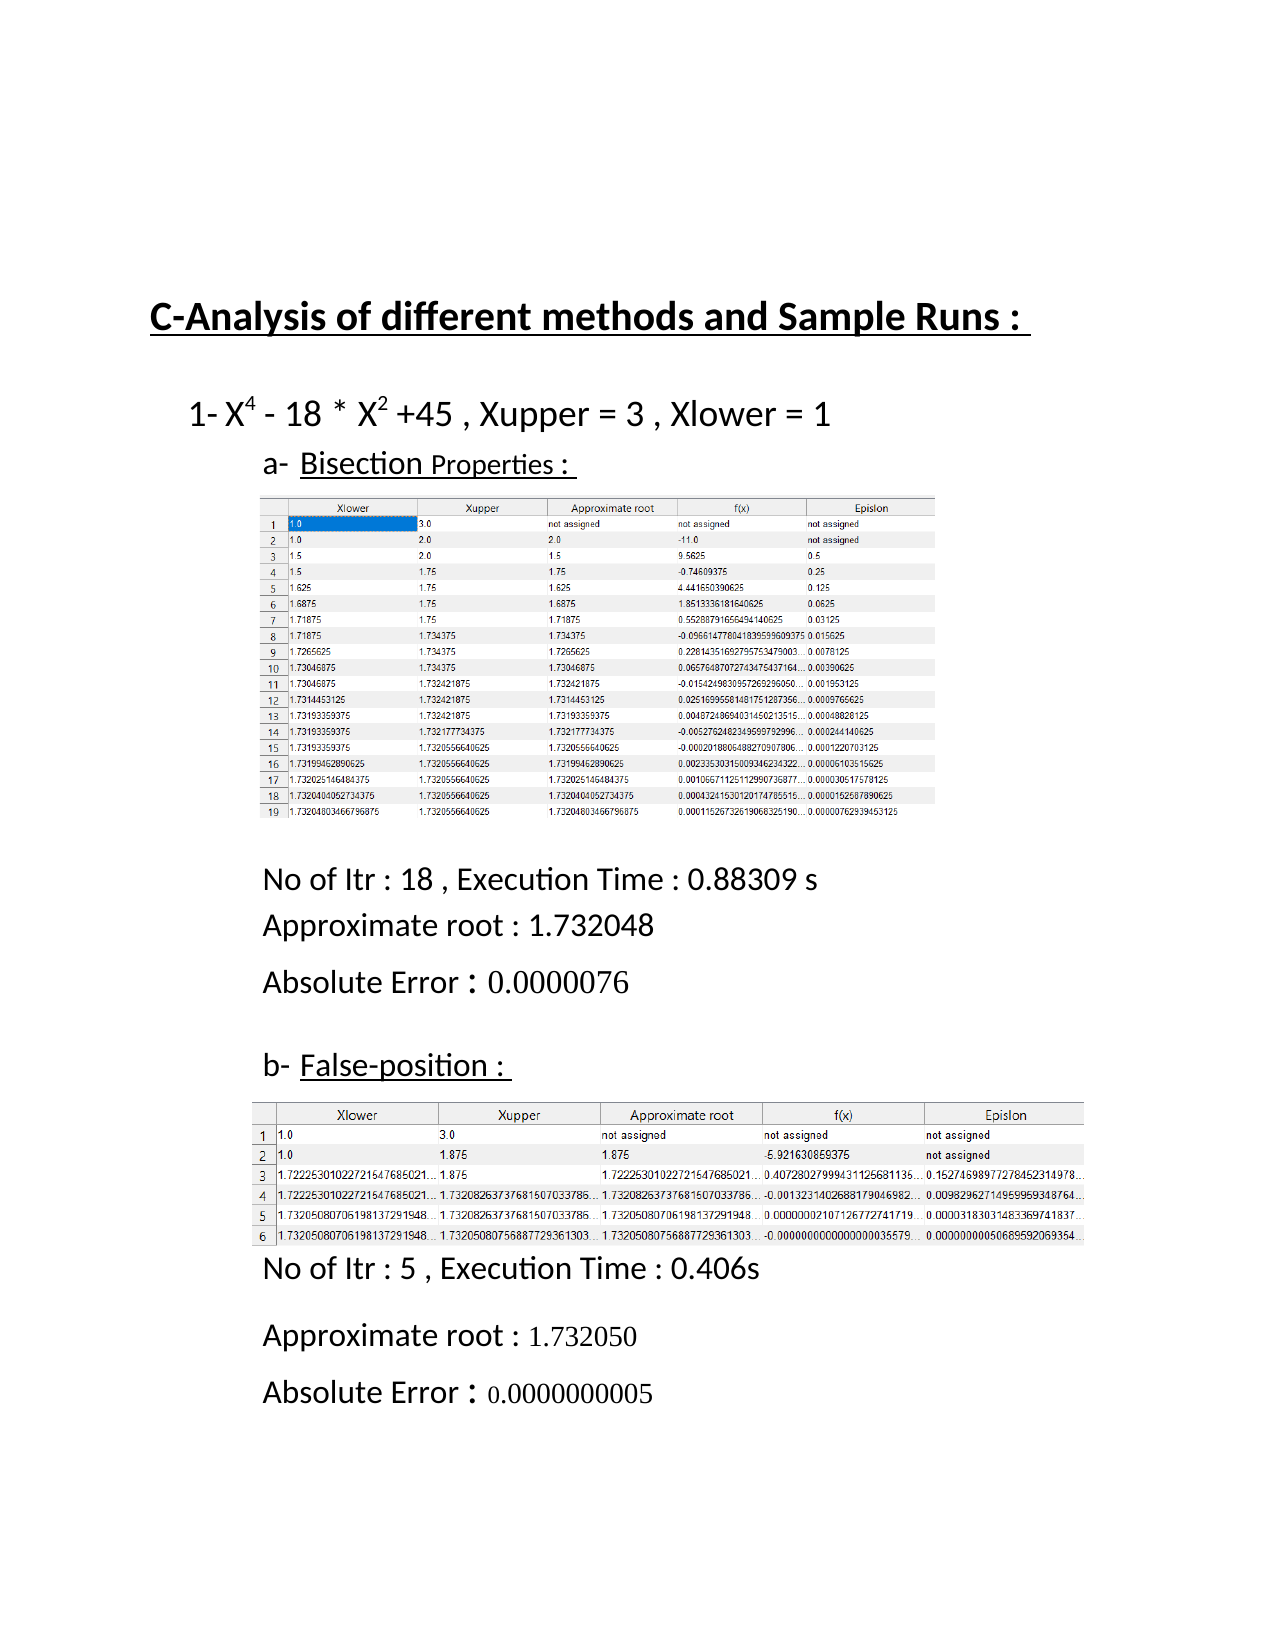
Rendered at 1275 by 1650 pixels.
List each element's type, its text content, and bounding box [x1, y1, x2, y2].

list X4 - 18 * X2 +45 , Xupper = 3 , Xlower = 1 [187, 390, 1162, 436]
list Bisection Properties : [262, 442, 1162, 483]
list Analysis of different methods and Sample Runs : [150, 290, 1162, 341]
text Approximate root : 1.732050 Absolute Error : 0.0000000005 [262, 1314, 1162, 1414]
picture [259, 495, 934, 818]
list No of Itr : 5 , Execution Time : 0.406s [262, 1247, 1162, 1288]
list Approximate root : 1.732048 Absolute Error : 0.0000076 [262, 904, 1162, 1003]
list No of Itr : 18 , Execution Time : 0.88309 s [262, 857, 1162, 898]
picture [252, 1102, 1084, 1246]
list False-position : [262, 1044, 1162, 1085]
